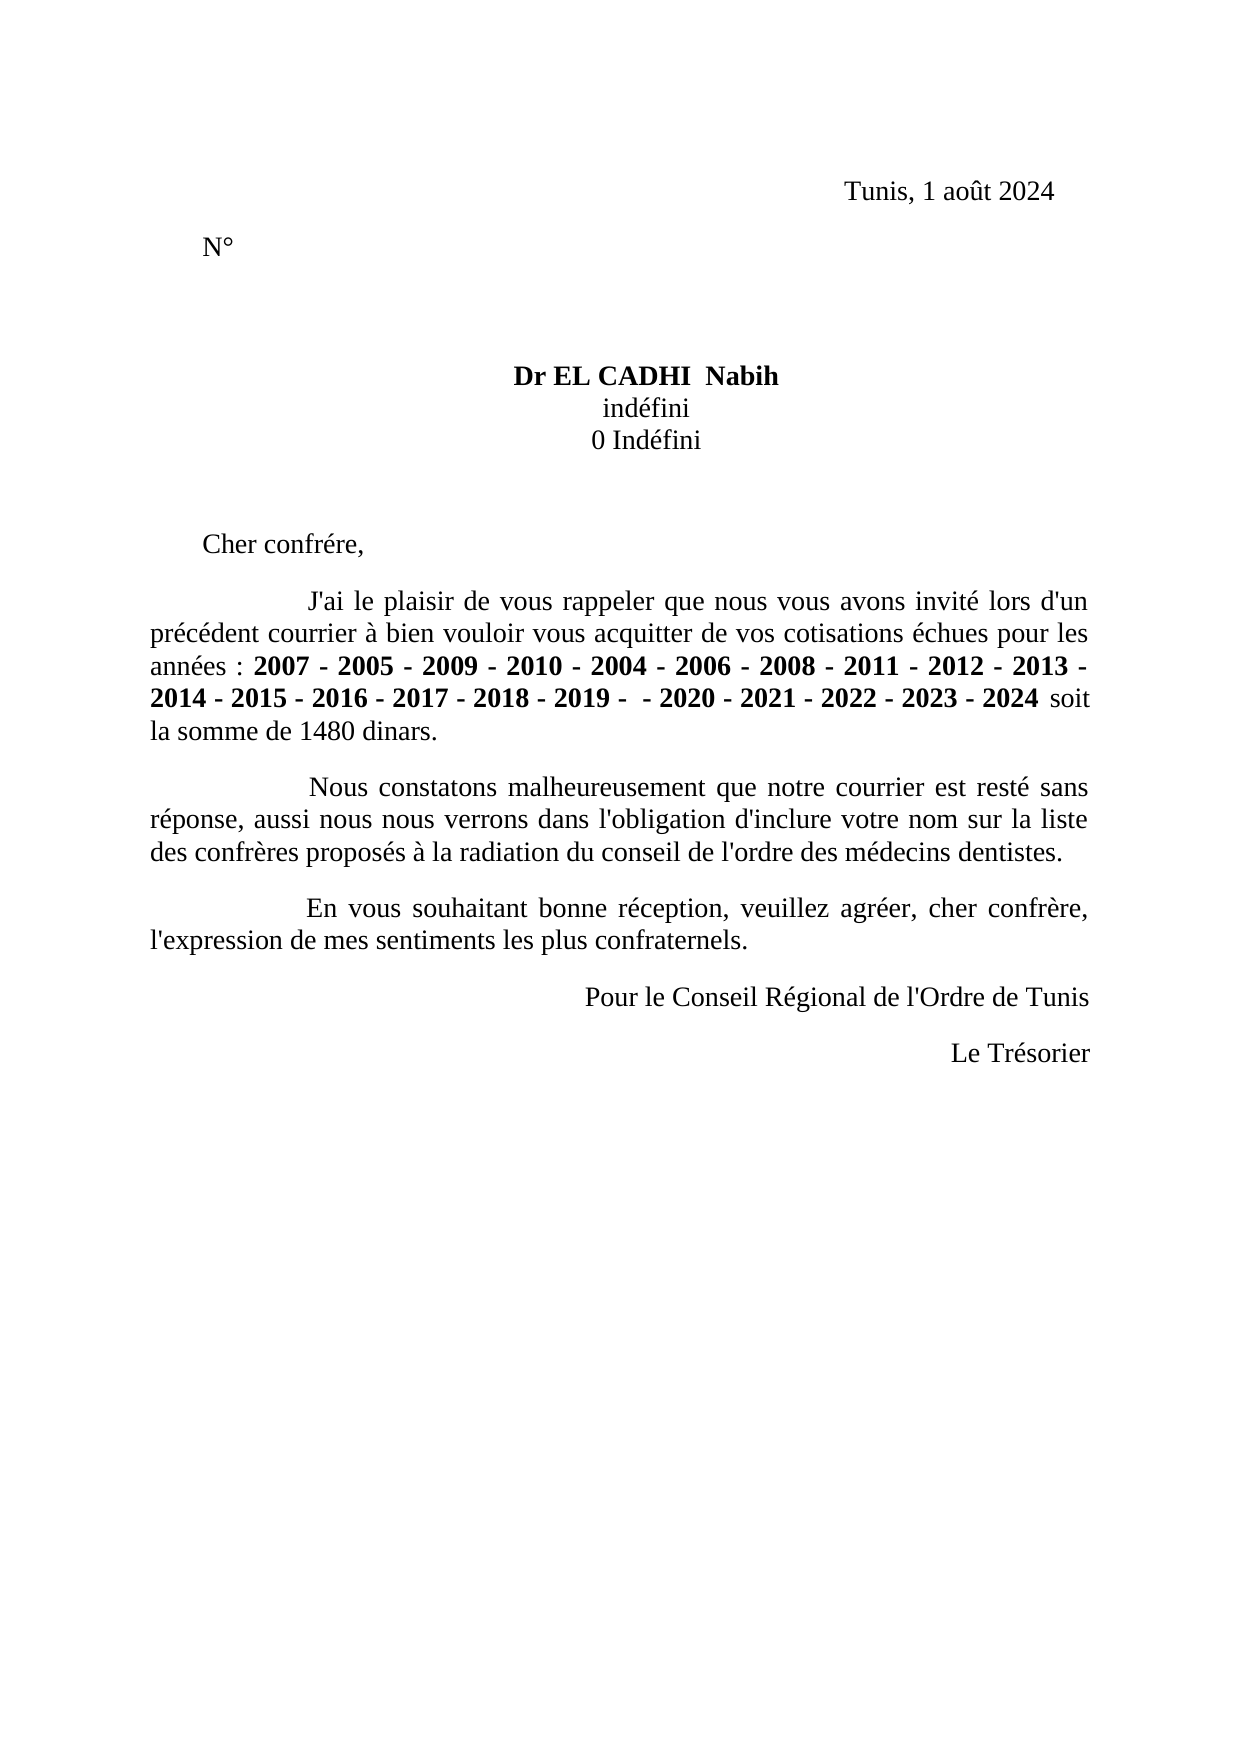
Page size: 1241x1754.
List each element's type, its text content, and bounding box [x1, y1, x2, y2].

text Nous constatons malheureusement que notre courrier est resté sans réponse, aussi nous nous verrons dans l'obligation d'inclure votre nom sur la liste des confrères proposés à la radiation du conseil de l'ordre des médecins dentistes. [150, 770, 1090, 867]
text Pour le Conseil Régional de l'Ordre de Tunis [150, 980, 1090, 1012]
text N° [150, 230, 1090, 287]
text Cher confrére, [150, 528, 1090, 560]
text Tunis, 1 août 2024 [150, 174, 1090, 206]
text J'ai le plaisir de vous rappeler que nous vous avons invité lors d'un précédent courrier à bien vouloir vous acquitter de vos cotisations échues pour les années : 2007 - 2005 - 2009 - 2010 - 2004 - 2006 - 2008 - 2011 - 2012 - 2013 - 2014 - 2015 - 2016 - 2017 - 2018 - 2019 - - 2020 - 2021 - 2022 - 2023 - 2024 soit la somme de 1480 dinars. [150, 584, 1090, 746]
text Le Trésorier [150, 1036, 1090, 1068]
text En vous souhaitant bonne réception, veuillez agréer, cher confrère, l'expression de mes sentiments les plus confraternels. [150, 891, 1090, 956]
text Dr EL CADHI Nabih indéfini 0 Indéfini [150, 358, 1090, 456]
